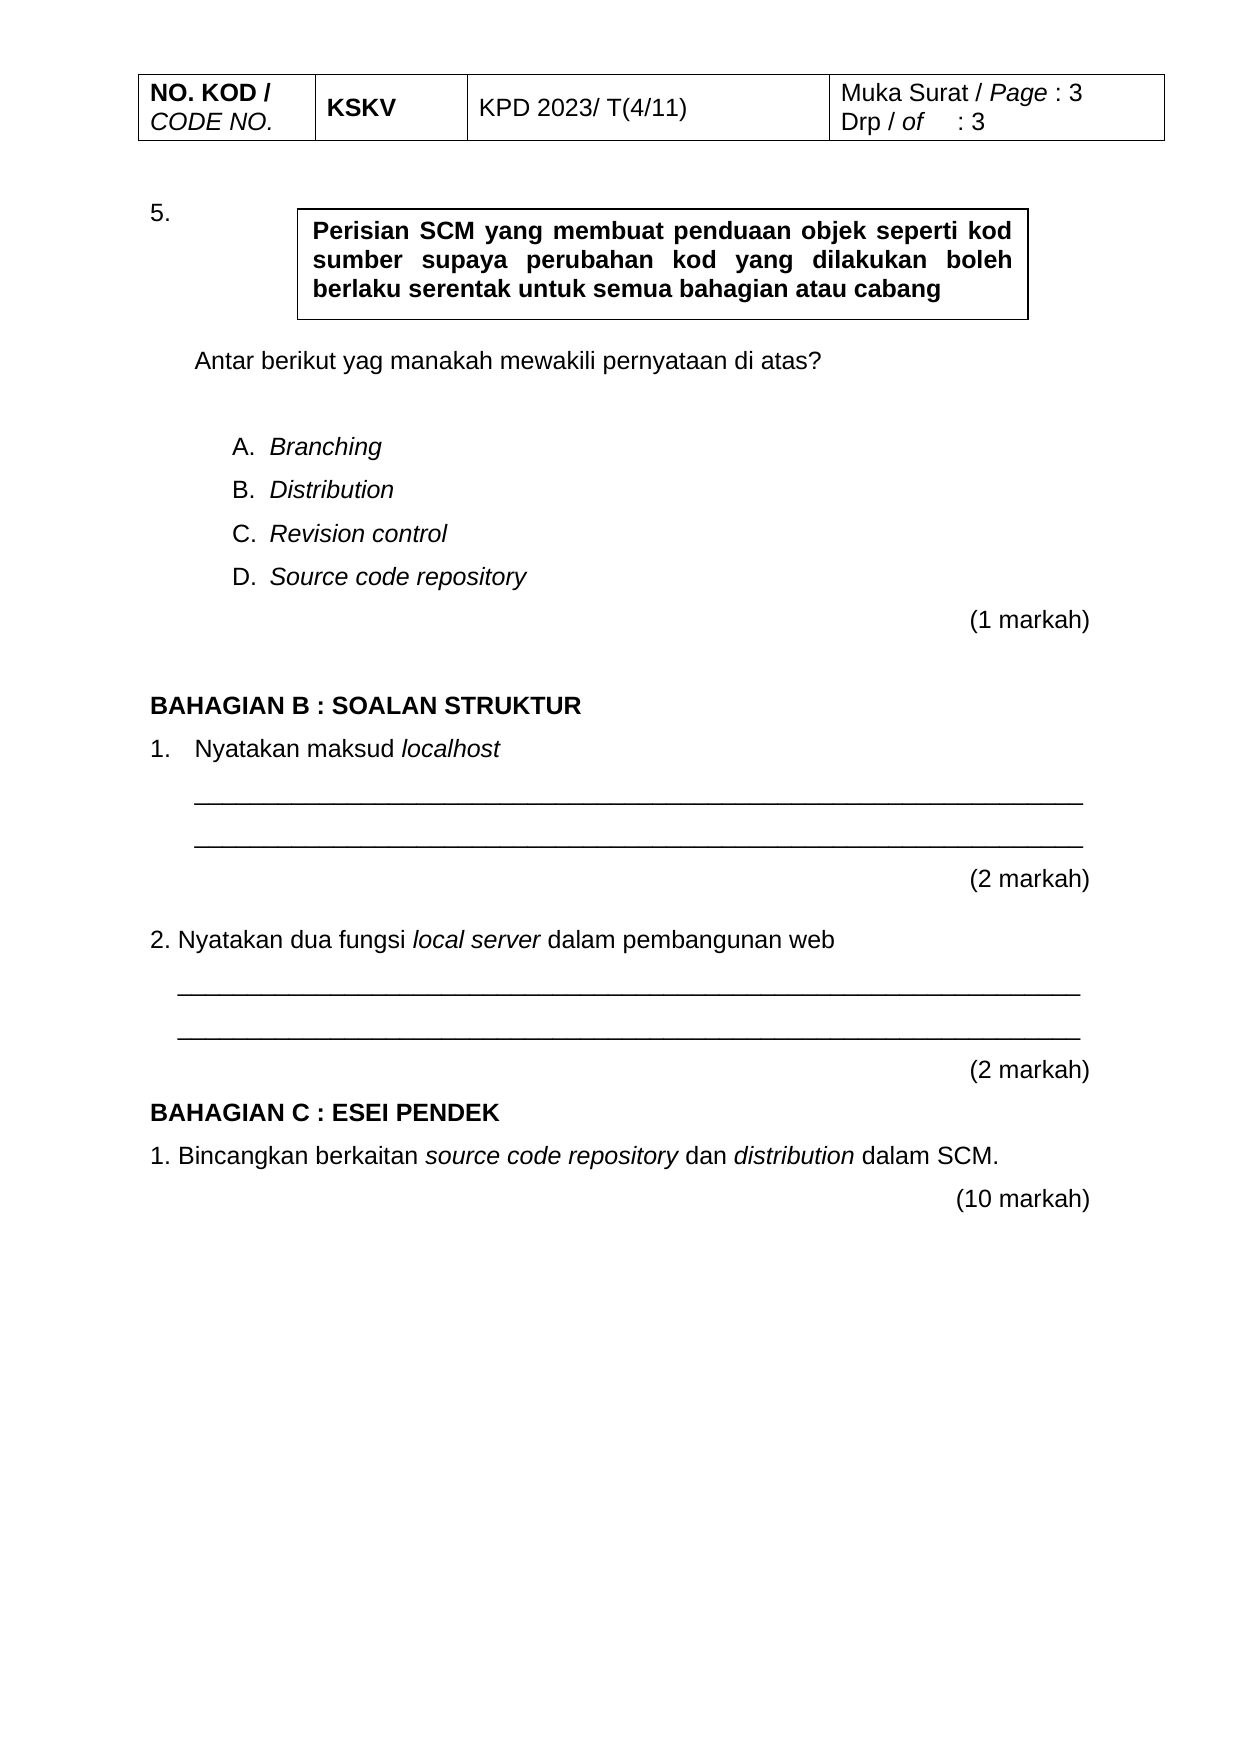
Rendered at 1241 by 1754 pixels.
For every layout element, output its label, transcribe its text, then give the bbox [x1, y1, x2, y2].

text _________________________________________________________________ [150, 968, 1090, 997]
list Branching [232, 432, 1090, 461]
list ________________________________________________________________ [194, 777, 1090, 806]
text 2. Nyatakan dua fungsi local server dalam pembangunan web [150, 925, 1090, 954]
list Source code repository [232, 562, 1090, 590]
list Nyatakan maksud localhost [150, 734, 1090, 763]
list (10 markah) [187, 1184, 1090, 1213]
text BAHAGIAN B : SOALAN STRUKTUR [150, 691, 1090, 720]
list Distribution [232, 475, 1090, 504]
text _________________________________________________________________ [150, 1012, 1090, 1040]
list ________________________________________________________________ [194, 820, 1090, 849]
text (2 markah) [150, 1055, 1090, 1083]
text 1. Bincangkan berkaitan source code repository dan distribution dalam SCM. [150, 1141, 1090, 1170]
text 5. [150, 198, 1090, 227]
list (2 markah) [225, 863, 1090, 892]
list Antar berikut yag manakah mewakili pernyataan di atas? [194, 346, 1090, 375]
text (1 markah) [337, 605, 1090, 633]
text BAHAGIAN C : ESEI PENDEK [150, 1098, 1090, 1127]
list Revision control [232, 518, 1090, 547]
